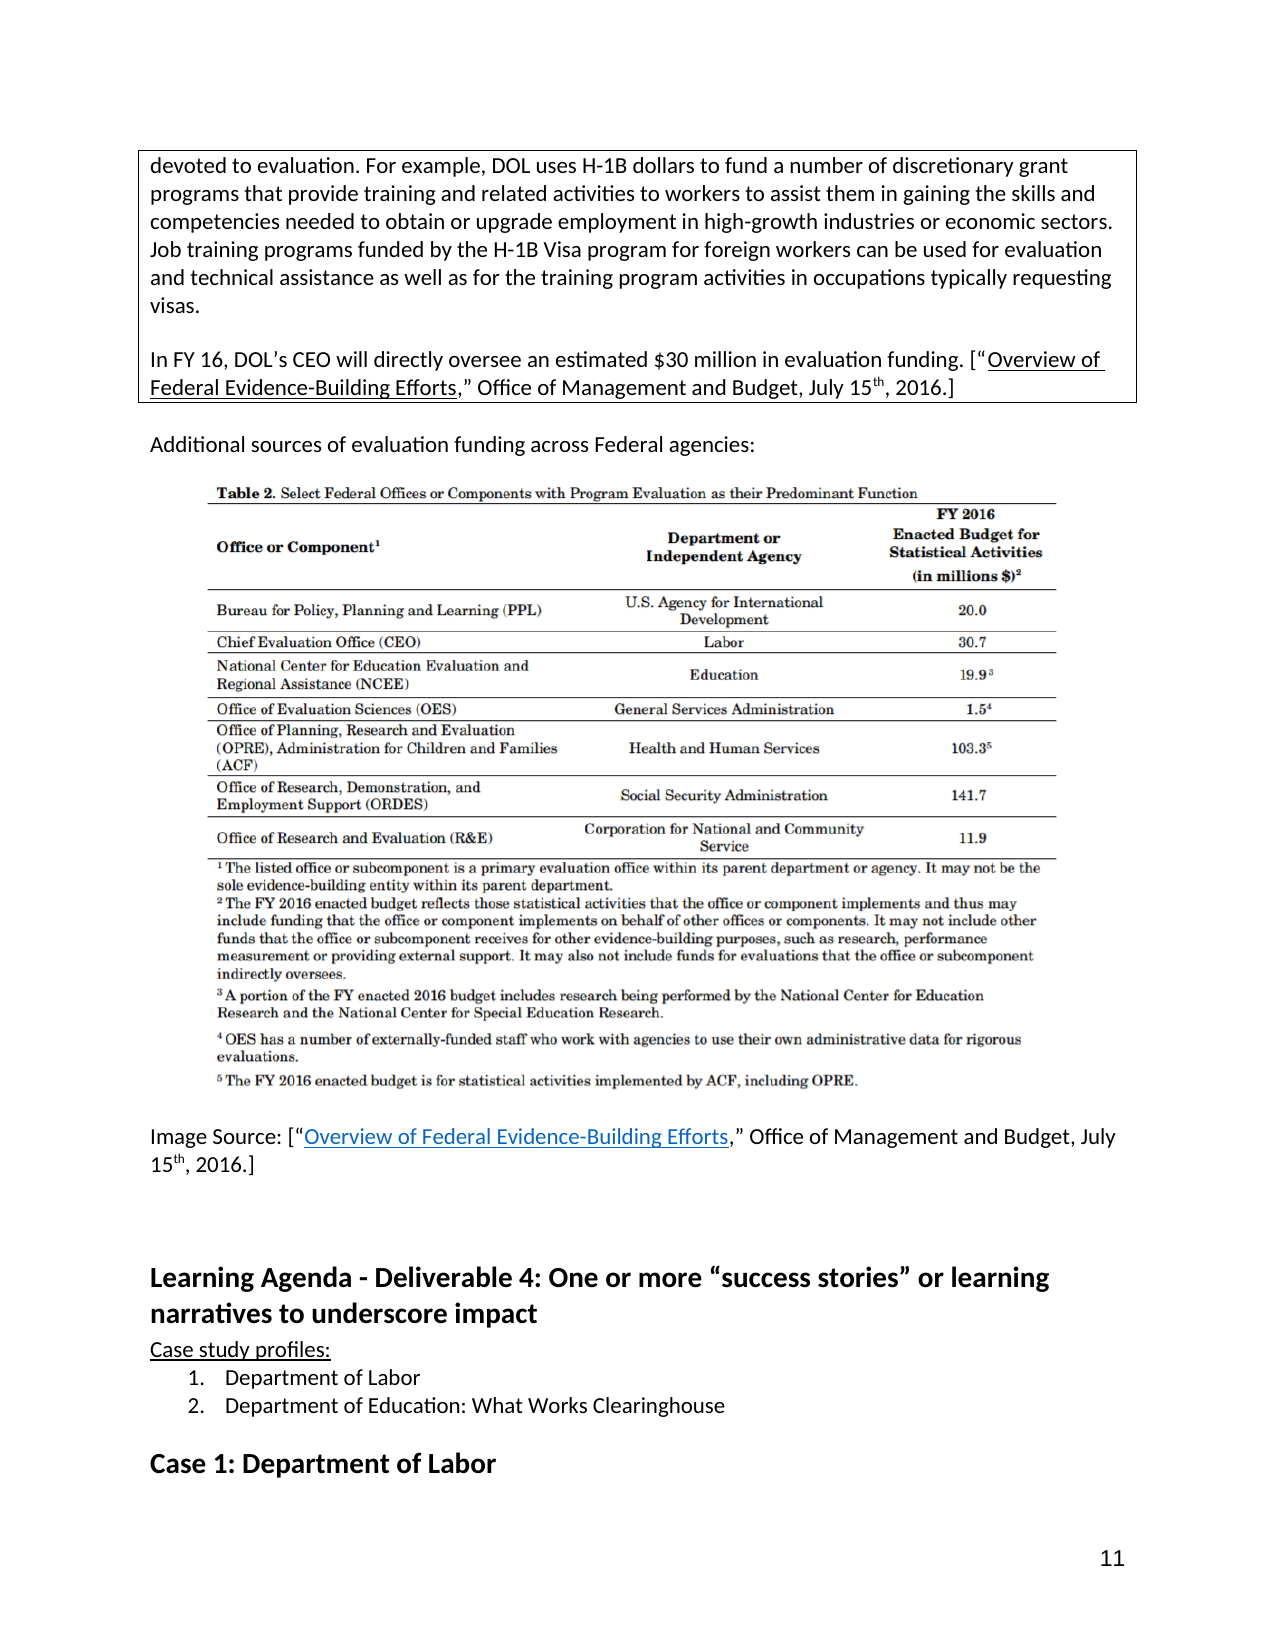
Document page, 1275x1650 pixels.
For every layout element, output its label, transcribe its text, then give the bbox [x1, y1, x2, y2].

text Case study profiles: [150, 1335, 1125, 1363]
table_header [139, 151, 1136, 402]
text Additional sources of evaluation funding across Federal agencies: [150, 431, 1125, 458]
text Case 1: Department of Labor [150, 1445, 1125, 1481]
list Department of Education: What Works Clearinghouse [187, 1391, 1125, 1419]
list Department of Labor [187, 1363, 1125, 1391]
text Image Source: [“Overview of Federal Evidence-Building Efforts,” Office of Management and Budget, July 15th, 2016.] [150, 1123, 1125, 1178]
subtitle Learning Agenda - Deliverable 4: One or more “success stories” or learning narratives to underscore impact [150, 1259, 1125, 1331]
picture [150, 458, 1125, 1123]
